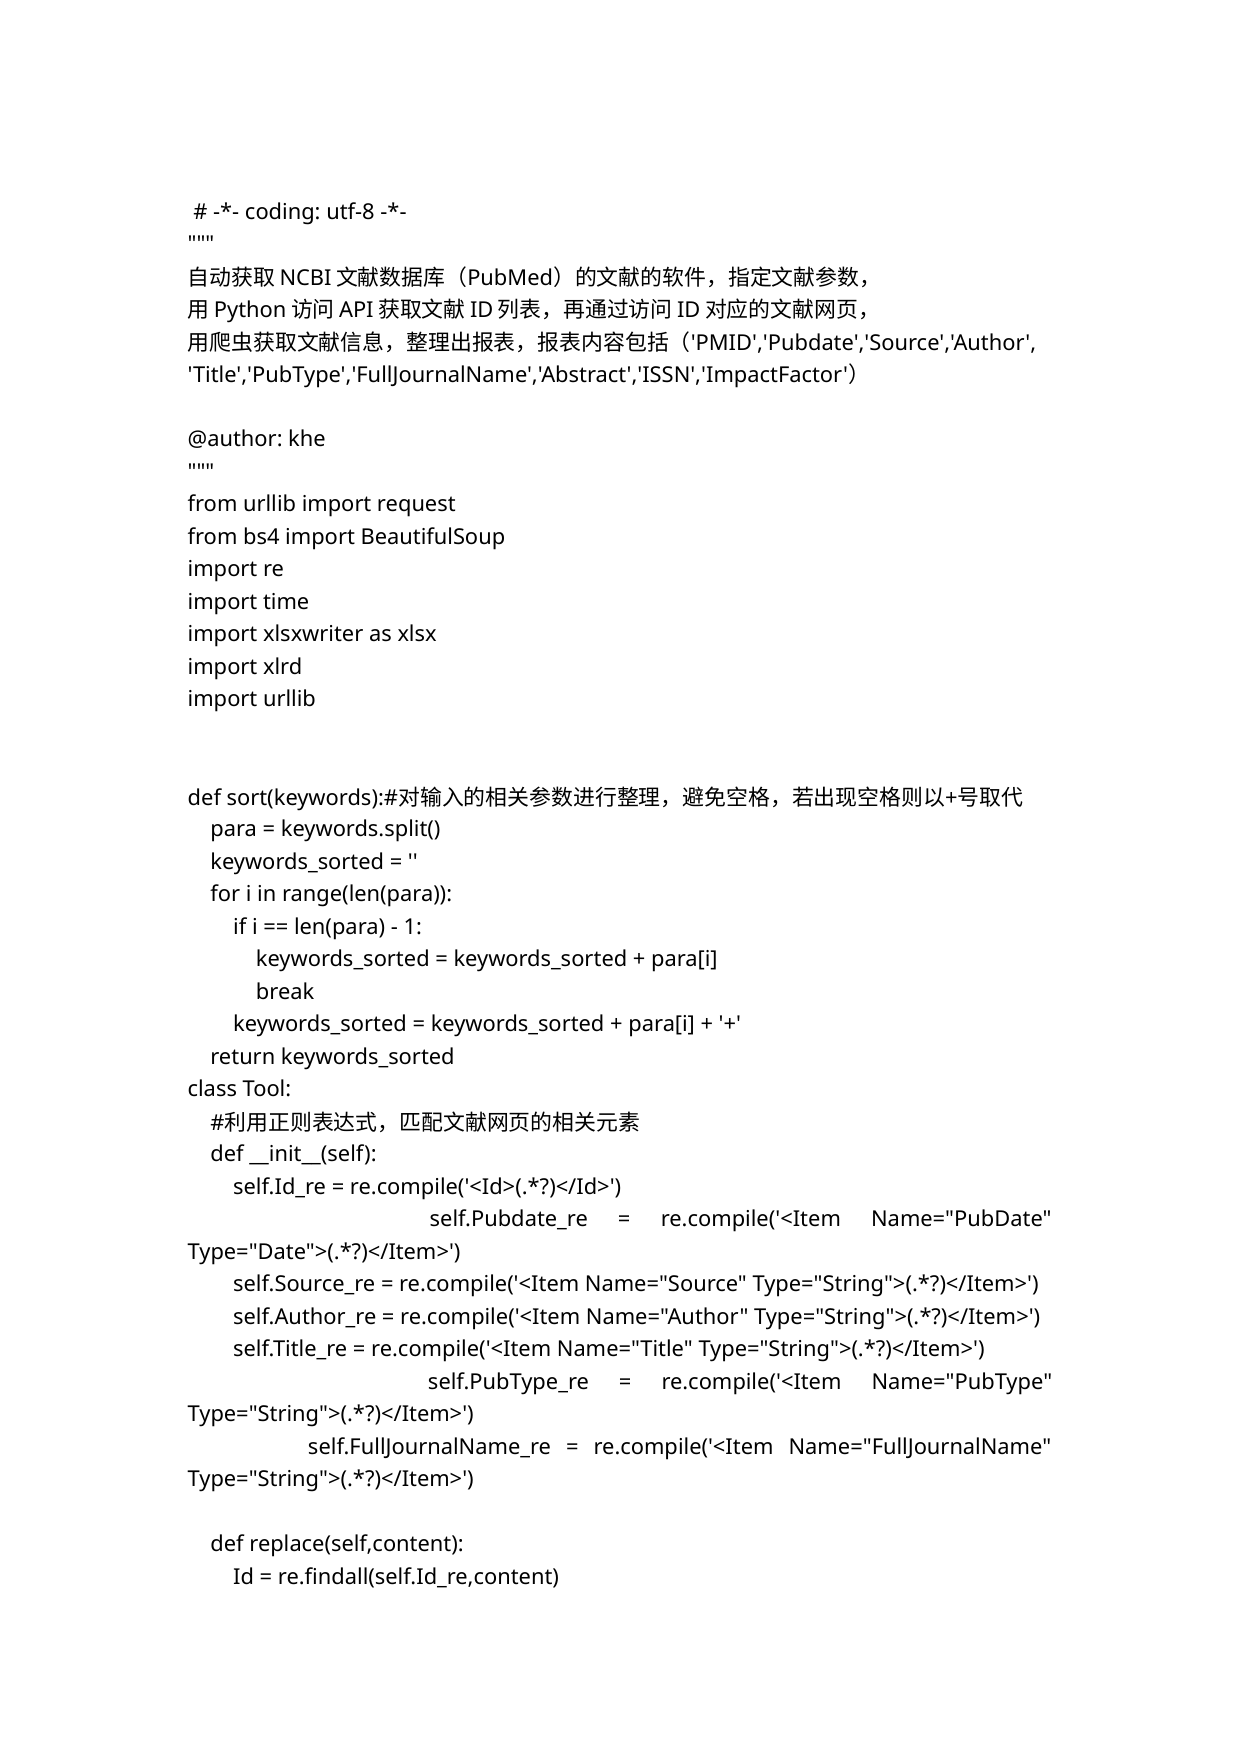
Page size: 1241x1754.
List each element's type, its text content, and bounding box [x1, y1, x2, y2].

text 自动获取NCBI文献数据库（PubMed）的文献的软件，指定文献参数， [187, 259, 1053, 292]
text def __init__(self): [187, 1137, 1053, 1169]
text 用爬虫获取文献信息，整理出报表，报表内容包括（'PMID','Pubdate','Source','Author', [187, 324, 1053, 357]
text self.Author_re = re.compile('<Item Name="Author" Type="String">(.*?)</Item>') [187, 1299, 1053, 1332]
text keywords_sorted = '' [187, 844, 1053, 877]
text if i == len(para) - 1: [187, 909, 1053, 942]
text para = keywords.split() [187, 812, 1053, 844]
text def sort(keywords):#对输入的相关参数进行整理，避免空格，若出现空格则以+号取代 [187, 779, 1053, 812]
text import urllib [187, 682, 1053, 714]
text keywords_sorted = keywords_sorted + para[i] [187, 942, 1053, 974]
text break [187, 974, 1053, 1007]
text #利用正则表达式，匹配文献网页的相关元素 [187, 1104, 1053, 1137]
text def replace(self,content): [187, 1527, 1053, 1559]
text """ [187, 227, 1053, 259]
text return keywords_sorted [187, 1039, 1053, 1072]
text from urllib import request [187, 487, 1053, 519]
text import xlrd [187, 649, 1053, 682]
text """ [187, 454, 1053, 487]
text # -*- coding: utf-8 -*- [187, 194, 1053, 227]
text self.Pubdate_re = re.compile('<Item Name="PubDate" Type="Date">(.*?)</Item>') [187, 1202, 1053, 1267]
text self.PubType_re = re.compile('<Item Name="PubType" Type="String">(.*?)</Item>') [187, 1364, 1053, 1429]
text for i in range(len(para)): [187, 877, 1053, 909]
text import time [187, 584, 1053, 617]
text @author: khe [187, 422, 1053, 454]
text 用Python访问API获取文献ID列表，再通过访问ID对应的文献网页， [187, 292, 1053, 324]
text Id = re.findall(self.Id_re,content) [187, 1559, 1053, 1592]
text keywords_sorted = keywords_sorted + para[i] + '+' [187, 1007, 1053, 1039]
text import re [187, 552, 1053, 584]
text self.Id_re = re.compile('<Id>(.*?)</Id>') [187, 1169, 1053, 1202]
text 'Title','PubType','FullJournalName','Abstract','ISSN','ImpactFactor'） [187, 357, 1053, 389]
text self.Source_re = re.compile('<Item Name="Source" Type="String">(.*?)</Item>') [187, 1267, 1053, 1299]
text self.FullJournalName_re = re.compile('<Item Name="FullJournalName" Type="String">(.*?)</Item>') [187, 1429, 1053, 1494]
text from bs4 import BeautifulSoup [187, 519, 1053, 552]
text self.Title_re = re.compile('<Item Name="Title" Type="String">(.*?)</Item>') [187, 1332, 1053, 1364]
text class Tool: [187, 1072, 1053, 1104]
text import xlsxwriter as xlsx [187, 617, 1053, 649]
